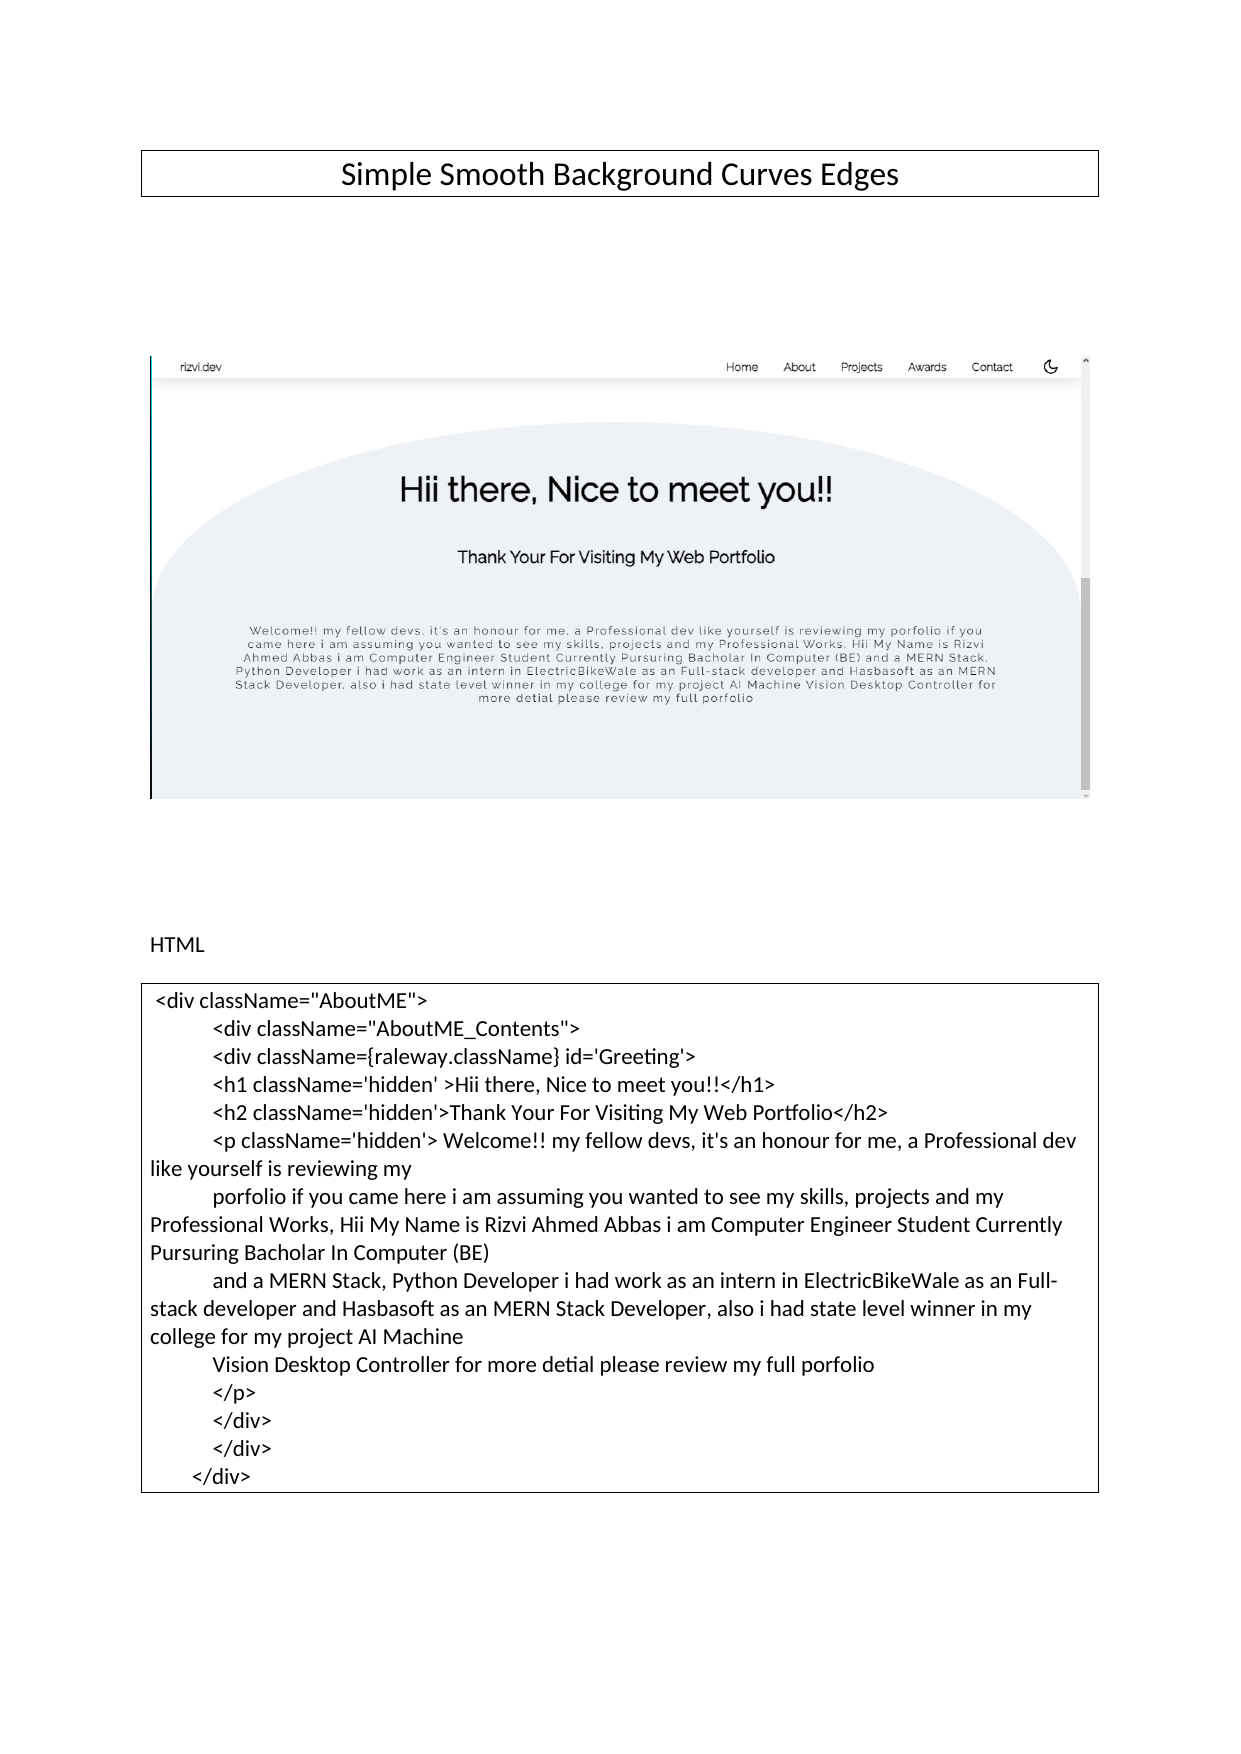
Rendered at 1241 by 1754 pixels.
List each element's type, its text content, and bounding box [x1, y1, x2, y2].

text <div className="AboutME_Contents"> [150, 1014, 1090, 1042]
text <h2 className='hidden'>Thank Your For Visiting My Web Portfolio</h2> [150, 1098, 1090, 1126]
text Vision Desktop Controller for more detial please review my full porfolio [150, 1350, 1090, 1378]
text </p> [150, 1378, 1090, 1406]
picture [150, 356, 1091, 799]
text </div> [150, 1406, 1090, 1434]
text <div className="AboutME"> [142, 984, 1098, 1014]
text and a MERN Stack, Python Developer i had work as an intern in ElectricBikeWale as an Full-stack developer and Hasbasoft as an MERN Stack Developer, also i had state level winner in my college for my project AI Machine [150, 1266, 1090, 1350]
text <div className={raleway.className} id='Greeting'> [150, 1042, 1090, 1070]
text </div> [150, 1434, 1090, 1459]
text </div> [142, 1459, 1098, 1492]
text <p className='hidden'> Welcome!! my fellow devs, it's an honour for me, a Professional dev like yourself is reviewing my [150, 1126, 1090, 1182]
text <h1 className='hidden' >Hii there, Nice to meet you!!</h1> [150, 1070, 1090, 1098]
text porfolio if you came here i am assuming you wanted to see my skills, projects and my Professional Works, Hii My Name is Rizvi Ahmed Abbas i am Computer Engineer Student Currently Pursuring Bacholar In Computer (BE) [150, 1182, 1090, 1266]
text Simple Smooth Background Curves Edges [142, 151, 1098, 196]
text HTML [150, 930, 1090, 958]
